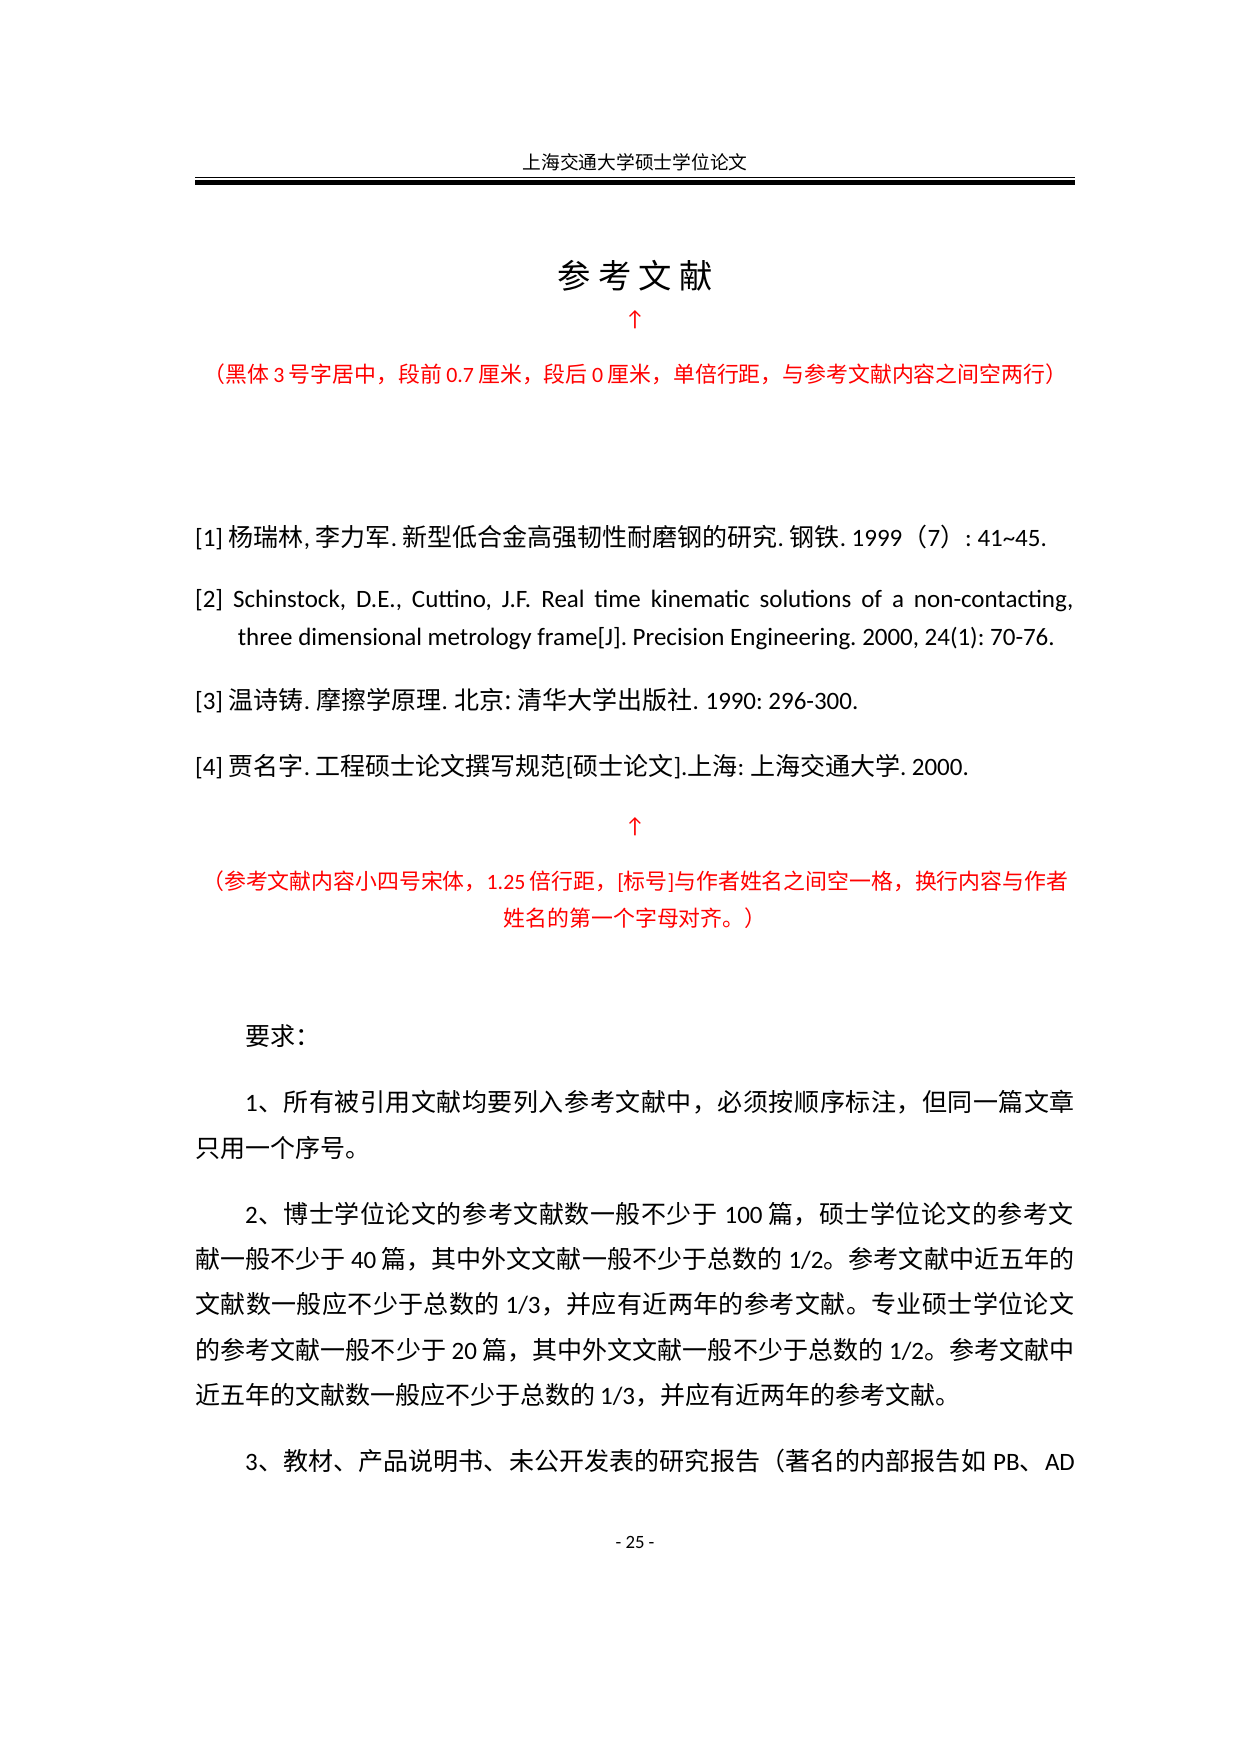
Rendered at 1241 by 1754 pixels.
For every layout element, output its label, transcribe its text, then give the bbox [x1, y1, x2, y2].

text ↑ [195, 306, 1075, 332]
text 2、博士学位论文的参考文献数一般不少于100篇，硕士学位论文的参考文献一般不少于40篇，其中外文文献一般不少于总数的1/2。参考文献中近五年的文献数一般应不少于总数的1/3，并应有近两年的参考文献。专业硕士学位论文的参考文献一般不少于20篇，其中外文文献一般不少于总数的1/2。参考文献中近五年的文献数一般应不少于总数的1/3，并应有近两年的参考文献。 [195, 1194, 1075, 1412]
text 1、所有被引用文献均要列入参考文献中，必须按顺序标注，但同一篇文章只用一个序号。 [195, 1083, 1075, 1164]
text （黑体3号字居中，段前0.7厘米，段后0厘米，单倍行距，与参考文献内容之间空两行） [195, 357, 1075, 389]
text 3、教材、产品说明书、未公开发表的研究报告（著名的内部报告如PB、AD报告及著名大公司的企业技术报告等除外）等通常不宜作为参考文献引用。 [195, 1442, 1075, 1478]
text 参 考 文 献 [195, 250, 1075, 298]
text [4] 贾名字. 工程硕士论文撰写规范[硕士论文].上海: 上海交通大学. 2000. [195, 747, 1075, 783]
text 要求： [195, 1017, 1075, 1053]
text [3] 温诗铸. 摩擦学原理. 北京: 清华大学出版社. 1990: 296-300. [195, 680, 1075, 717]
text [2] Schinstock, D.E., Cuttino, J.F. Real time kinematic solutions of a non-contacting, three dimensional metrology frame[J]. Precision Engineering. 2000, 24(1): 70-76. [195, 583, 1075, 652]
text [1] 杨瑞林, 李力军. 新型低合金高强韧性耐磨钢的研究. 钢铁. 1999（7）: 41~45. [195, 517, 1075, 553]
text （参考文献内容小四号宋体，1.25倍行距，[标号]与作者姓名之间空一格，换行内容与作者姓名的第一个字母对齐。） [195, 864, 1075, 932]
text ↑ [195, 813, 1075, 839]
